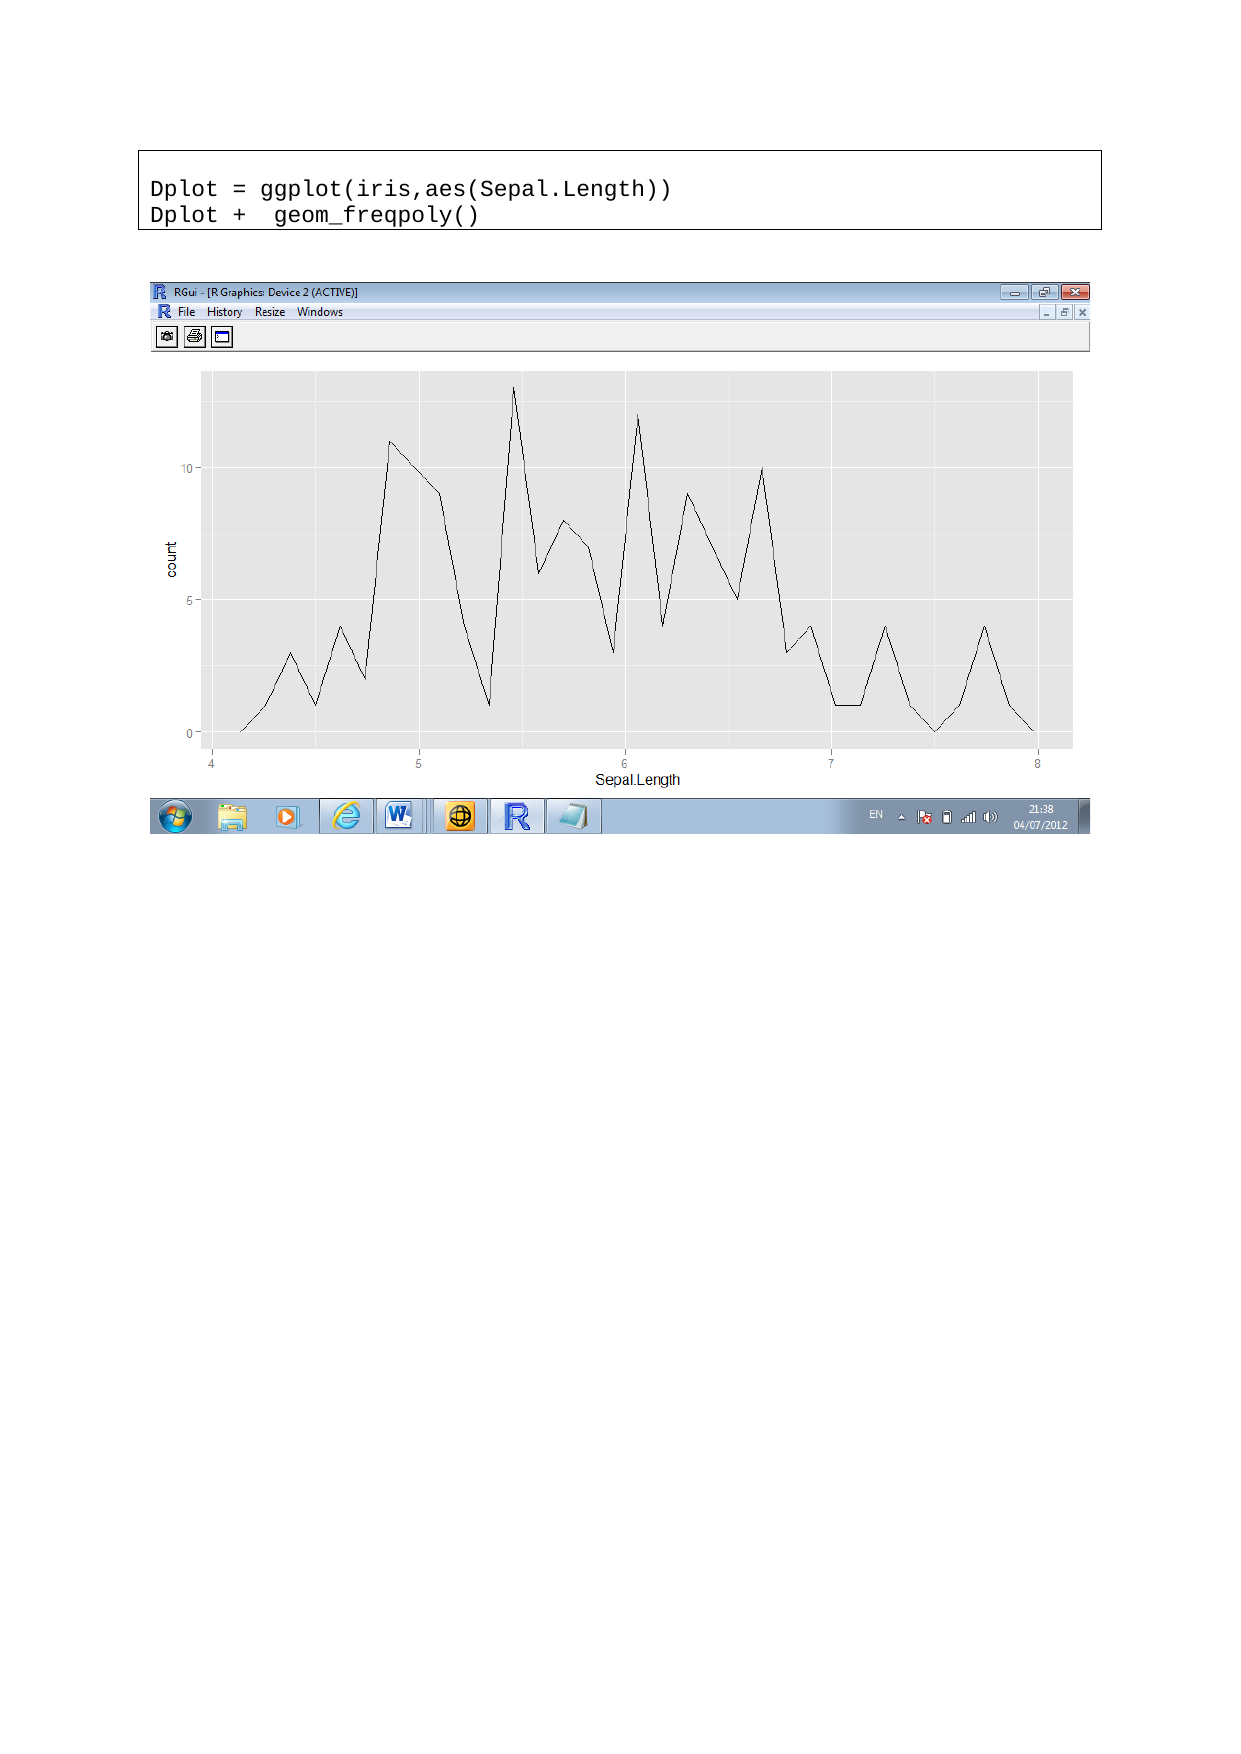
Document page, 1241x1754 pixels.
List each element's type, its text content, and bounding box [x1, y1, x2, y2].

table_header Dplot = ggplot(iris,aes(Sepal.Length)) Dplot + geom_freqpoly() [139, 151, 1101, 229]
picture [150, 282, 1091, 834]
